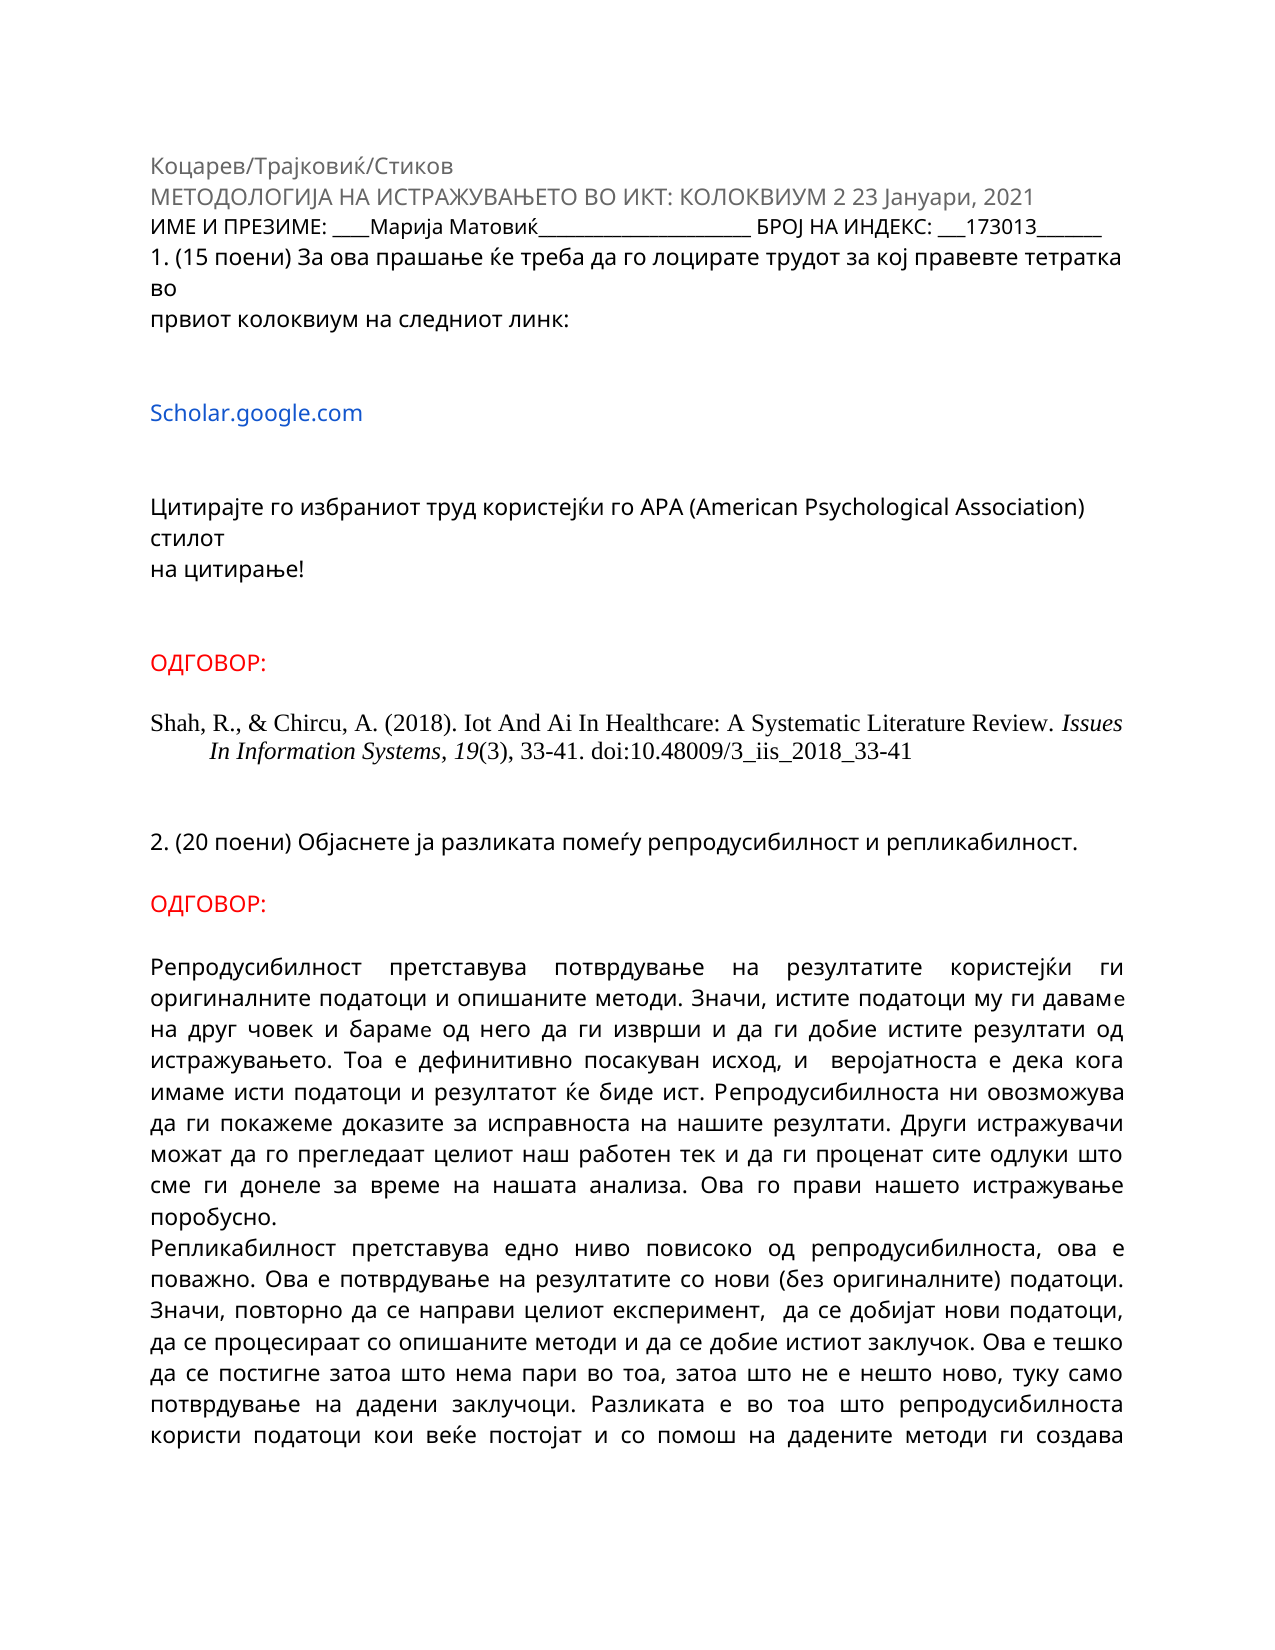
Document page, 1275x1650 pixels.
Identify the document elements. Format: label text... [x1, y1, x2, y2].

text Scholar.google.com [150, 397, 1125, 428]
text 1. (15 поени) За ова прашање ќе треба да го лоцирате трудот за кој правевте тетратка во [150, 241, 1125, 303]
text Репродусибилност претставува потврдување на резултатите користејќи ги оригиналните податоци и опишаните методи. Значи, истите податоци му ги давамe на друг човек и барамe од него да ги изврши и да ги добие истите резултати од истражувањето. Тоа е дефинитивно посакуван исход, и веројатноста е дека кога имаме исти податоци и резултатот ќе биде ист. Репродусибилностa ни овозможува да ги покажеме доказите за исправноста на нашите резултати. Други истражувачи можат да го прегледаат целиот наш работен тек и да ги проценат сите одлуки што сме ги донеле за време на нашата анализа. Ова го прави нашето истражување поробусно. [150, 951, 1125, 1232]
text на цитирање! [150, 553, 1125, 585]
text Shah, R., & Chircu, A. (2018). Iot And Ai In Healthcare: A Systematic Literature Review. Issues In Information Systems, 19(3), 33-41. doi:10.48009/3_iis_2018_33-41 [150, 708, 1125, 765]
text ОДГОВОР: [150, 888, 1125, 919]
text 2. (20 поени) Објаснете ја разликата помеѓу репродусибилност и репликабилност. [150, 826, 1125, 857]
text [150, 1232, 1125, 1451]
text Коцарев/Трајковиќ/Стиков [150, 150, 1125, 181]
text ИМЕ И ПРЕЗИМЕ: ____Марија Матовиќ_______________________ БРОЈ НА ИНДЕКС: ___173013_______ [150, 212, 1125, 241]
text Цитирајте го избраниот труд користејќи го APA (American Psychological Association) стилот [150, 491, 1125, 553]
text првиот колоквиум на следниот линк: [150, 303, 1125, 335]
text МЕТОДОЛОГИЈА НА ИСТРАЖУВАЊЕТО ВО ИКТ: КОЛОКВИУМ 2 23 Јануари, 2021 [150, 181, 1125, 212]
text ОДГОВОР: [150, 647, 1125, 678]
